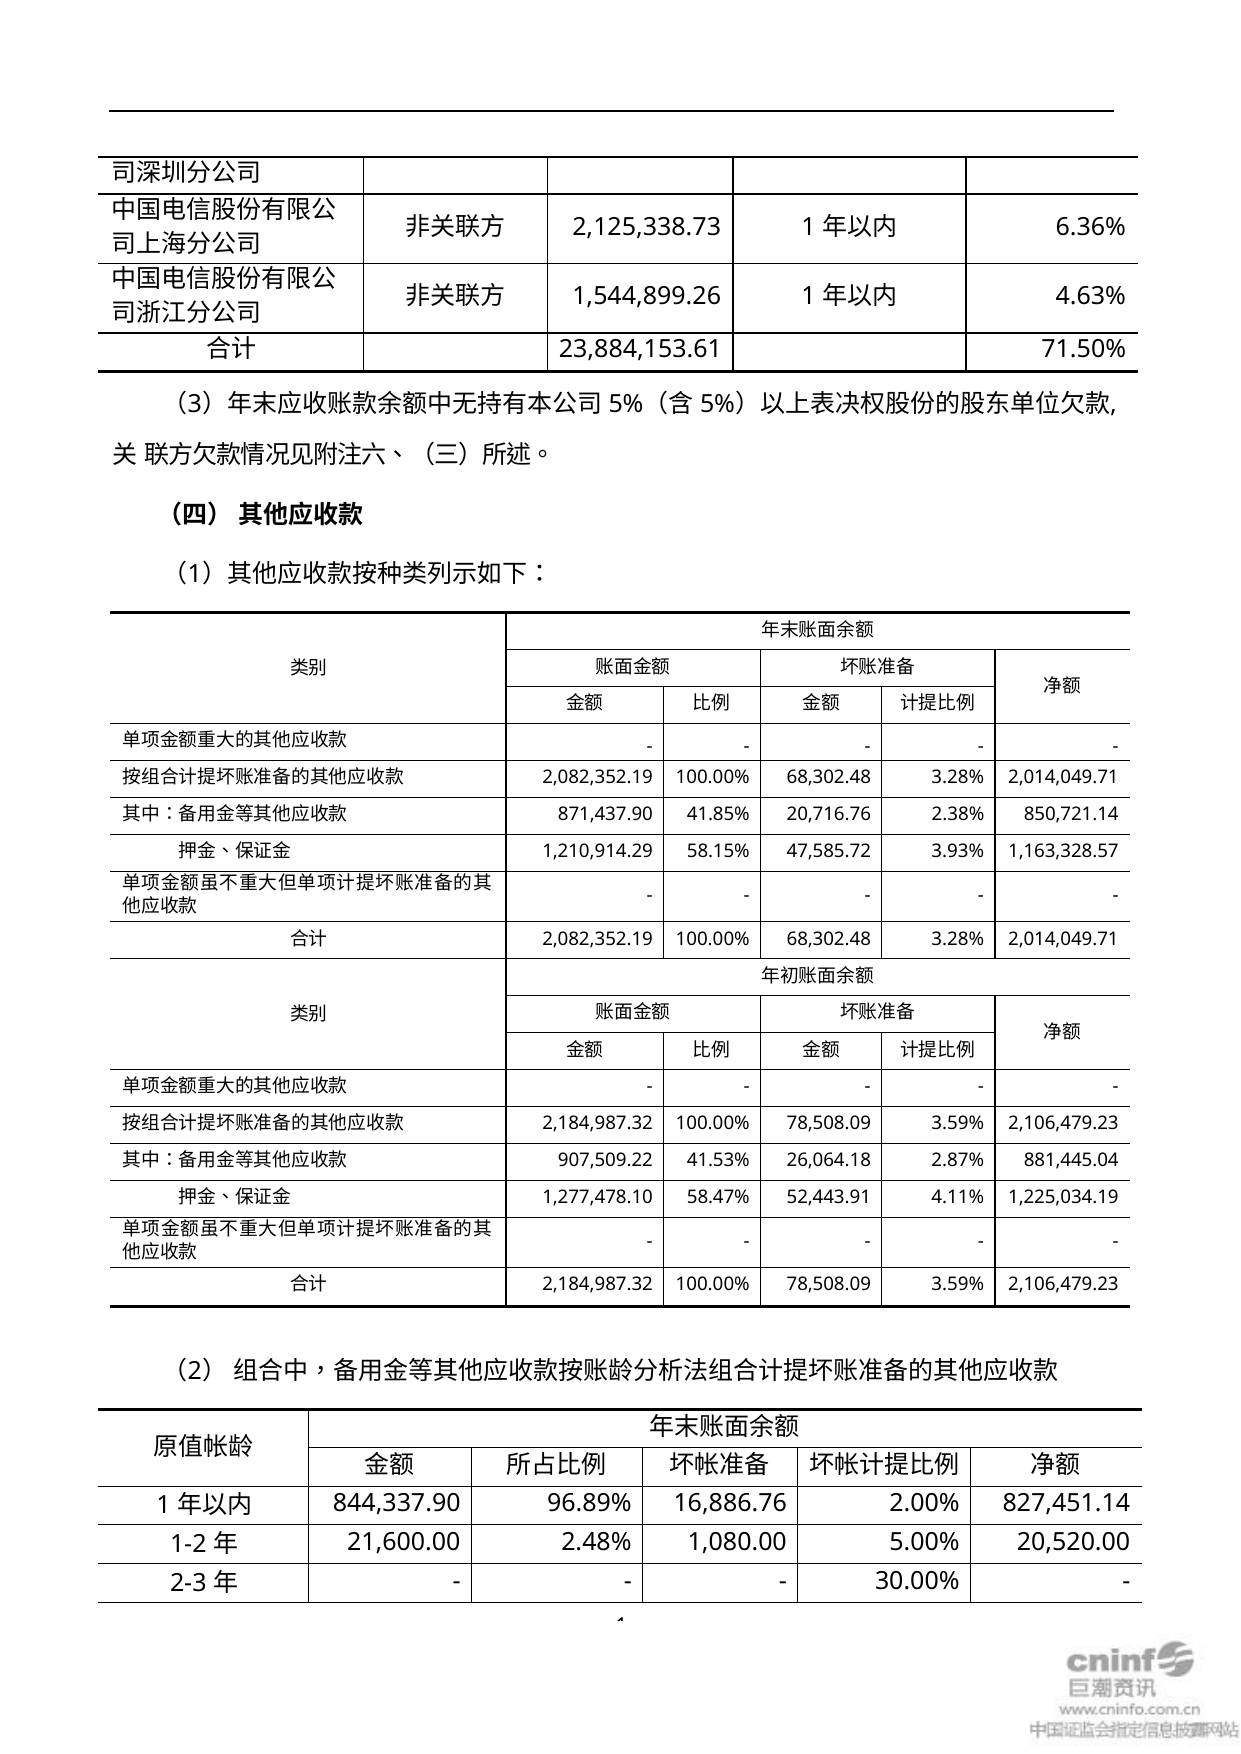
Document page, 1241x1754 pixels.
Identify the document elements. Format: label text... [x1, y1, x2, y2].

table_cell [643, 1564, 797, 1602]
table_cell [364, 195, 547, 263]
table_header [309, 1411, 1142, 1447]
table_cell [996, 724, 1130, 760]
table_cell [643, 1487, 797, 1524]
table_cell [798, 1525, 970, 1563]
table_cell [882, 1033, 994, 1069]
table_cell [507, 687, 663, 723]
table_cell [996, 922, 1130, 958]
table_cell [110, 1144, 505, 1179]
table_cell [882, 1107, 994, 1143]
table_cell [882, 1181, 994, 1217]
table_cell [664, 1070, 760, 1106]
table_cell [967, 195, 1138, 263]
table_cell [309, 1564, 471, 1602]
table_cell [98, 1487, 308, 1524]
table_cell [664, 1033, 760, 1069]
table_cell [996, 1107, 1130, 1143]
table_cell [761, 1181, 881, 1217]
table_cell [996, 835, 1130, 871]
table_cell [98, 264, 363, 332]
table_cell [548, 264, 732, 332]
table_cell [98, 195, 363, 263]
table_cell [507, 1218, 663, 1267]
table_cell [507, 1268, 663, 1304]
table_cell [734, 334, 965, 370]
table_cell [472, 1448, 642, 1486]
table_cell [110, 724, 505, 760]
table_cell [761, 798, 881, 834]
text （3）年末应收账款余额中无持有本公司 5%（含 5%）以上表决权股份的股东单位欠款,关 联方欠款情况见附注六、（三）所述。 [112, 386, 1129, 471]
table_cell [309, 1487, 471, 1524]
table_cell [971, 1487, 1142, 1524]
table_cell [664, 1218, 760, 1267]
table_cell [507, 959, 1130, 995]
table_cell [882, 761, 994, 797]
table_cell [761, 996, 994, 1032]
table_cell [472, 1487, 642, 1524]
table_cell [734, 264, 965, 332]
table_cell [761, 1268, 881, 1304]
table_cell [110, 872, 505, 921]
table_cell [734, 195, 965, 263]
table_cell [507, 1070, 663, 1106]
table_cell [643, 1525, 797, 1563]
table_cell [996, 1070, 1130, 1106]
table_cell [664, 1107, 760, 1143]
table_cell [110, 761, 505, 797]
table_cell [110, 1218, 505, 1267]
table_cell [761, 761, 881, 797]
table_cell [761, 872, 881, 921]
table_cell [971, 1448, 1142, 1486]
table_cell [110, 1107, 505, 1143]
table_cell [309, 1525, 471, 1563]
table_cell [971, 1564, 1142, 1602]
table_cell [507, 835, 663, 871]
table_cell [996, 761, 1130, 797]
text （2） 组合中，备用金等其他应收款按账龄分析法组合计提坏账准备的其他应收款 [162, 1353, 1102, 1387]
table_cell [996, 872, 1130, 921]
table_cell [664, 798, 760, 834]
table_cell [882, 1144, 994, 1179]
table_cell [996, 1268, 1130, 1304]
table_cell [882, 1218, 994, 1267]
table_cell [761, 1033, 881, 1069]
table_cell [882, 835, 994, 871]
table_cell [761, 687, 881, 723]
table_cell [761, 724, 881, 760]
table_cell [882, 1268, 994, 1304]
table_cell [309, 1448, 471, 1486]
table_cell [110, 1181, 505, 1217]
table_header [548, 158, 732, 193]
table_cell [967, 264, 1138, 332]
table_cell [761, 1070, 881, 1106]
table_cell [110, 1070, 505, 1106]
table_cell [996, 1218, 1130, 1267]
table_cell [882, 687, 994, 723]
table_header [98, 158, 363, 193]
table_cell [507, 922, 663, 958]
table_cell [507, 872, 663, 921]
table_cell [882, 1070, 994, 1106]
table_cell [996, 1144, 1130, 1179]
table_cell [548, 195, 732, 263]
picture [1029, 1633, 1241, 1754]
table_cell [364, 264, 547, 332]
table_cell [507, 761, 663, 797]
text （1）其他应收款按种类列示如下： [162, 556, 1102, 590]
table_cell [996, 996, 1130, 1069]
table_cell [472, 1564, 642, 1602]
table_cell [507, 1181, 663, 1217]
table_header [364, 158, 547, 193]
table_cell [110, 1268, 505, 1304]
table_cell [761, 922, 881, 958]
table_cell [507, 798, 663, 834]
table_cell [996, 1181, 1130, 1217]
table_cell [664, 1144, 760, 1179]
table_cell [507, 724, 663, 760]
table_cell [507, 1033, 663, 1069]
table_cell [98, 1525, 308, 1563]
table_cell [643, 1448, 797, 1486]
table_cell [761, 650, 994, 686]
subtitle （四） 其他应收款 [157, 497, 1102, 531]
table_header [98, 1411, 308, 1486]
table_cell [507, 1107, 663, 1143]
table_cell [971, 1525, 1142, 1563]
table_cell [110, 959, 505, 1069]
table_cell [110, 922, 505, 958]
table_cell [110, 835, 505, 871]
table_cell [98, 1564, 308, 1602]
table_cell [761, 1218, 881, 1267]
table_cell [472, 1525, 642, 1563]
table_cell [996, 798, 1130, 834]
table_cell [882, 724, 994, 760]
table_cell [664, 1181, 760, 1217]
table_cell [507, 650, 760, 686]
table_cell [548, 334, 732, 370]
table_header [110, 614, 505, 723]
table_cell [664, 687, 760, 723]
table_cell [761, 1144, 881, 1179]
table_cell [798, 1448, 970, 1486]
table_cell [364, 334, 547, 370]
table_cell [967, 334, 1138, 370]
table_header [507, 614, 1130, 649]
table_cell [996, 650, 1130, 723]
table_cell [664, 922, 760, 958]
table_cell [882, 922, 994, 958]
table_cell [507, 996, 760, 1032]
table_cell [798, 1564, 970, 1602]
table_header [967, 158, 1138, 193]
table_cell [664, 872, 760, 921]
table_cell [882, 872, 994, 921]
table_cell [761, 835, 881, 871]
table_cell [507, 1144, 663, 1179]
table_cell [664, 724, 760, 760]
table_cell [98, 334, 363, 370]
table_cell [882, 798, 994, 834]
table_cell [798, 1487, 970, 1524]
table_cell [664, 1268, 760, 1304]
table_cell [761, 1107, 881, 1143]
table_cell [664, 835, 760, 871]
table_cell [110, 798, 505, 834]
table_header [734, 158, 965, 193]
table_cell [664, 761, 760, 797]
